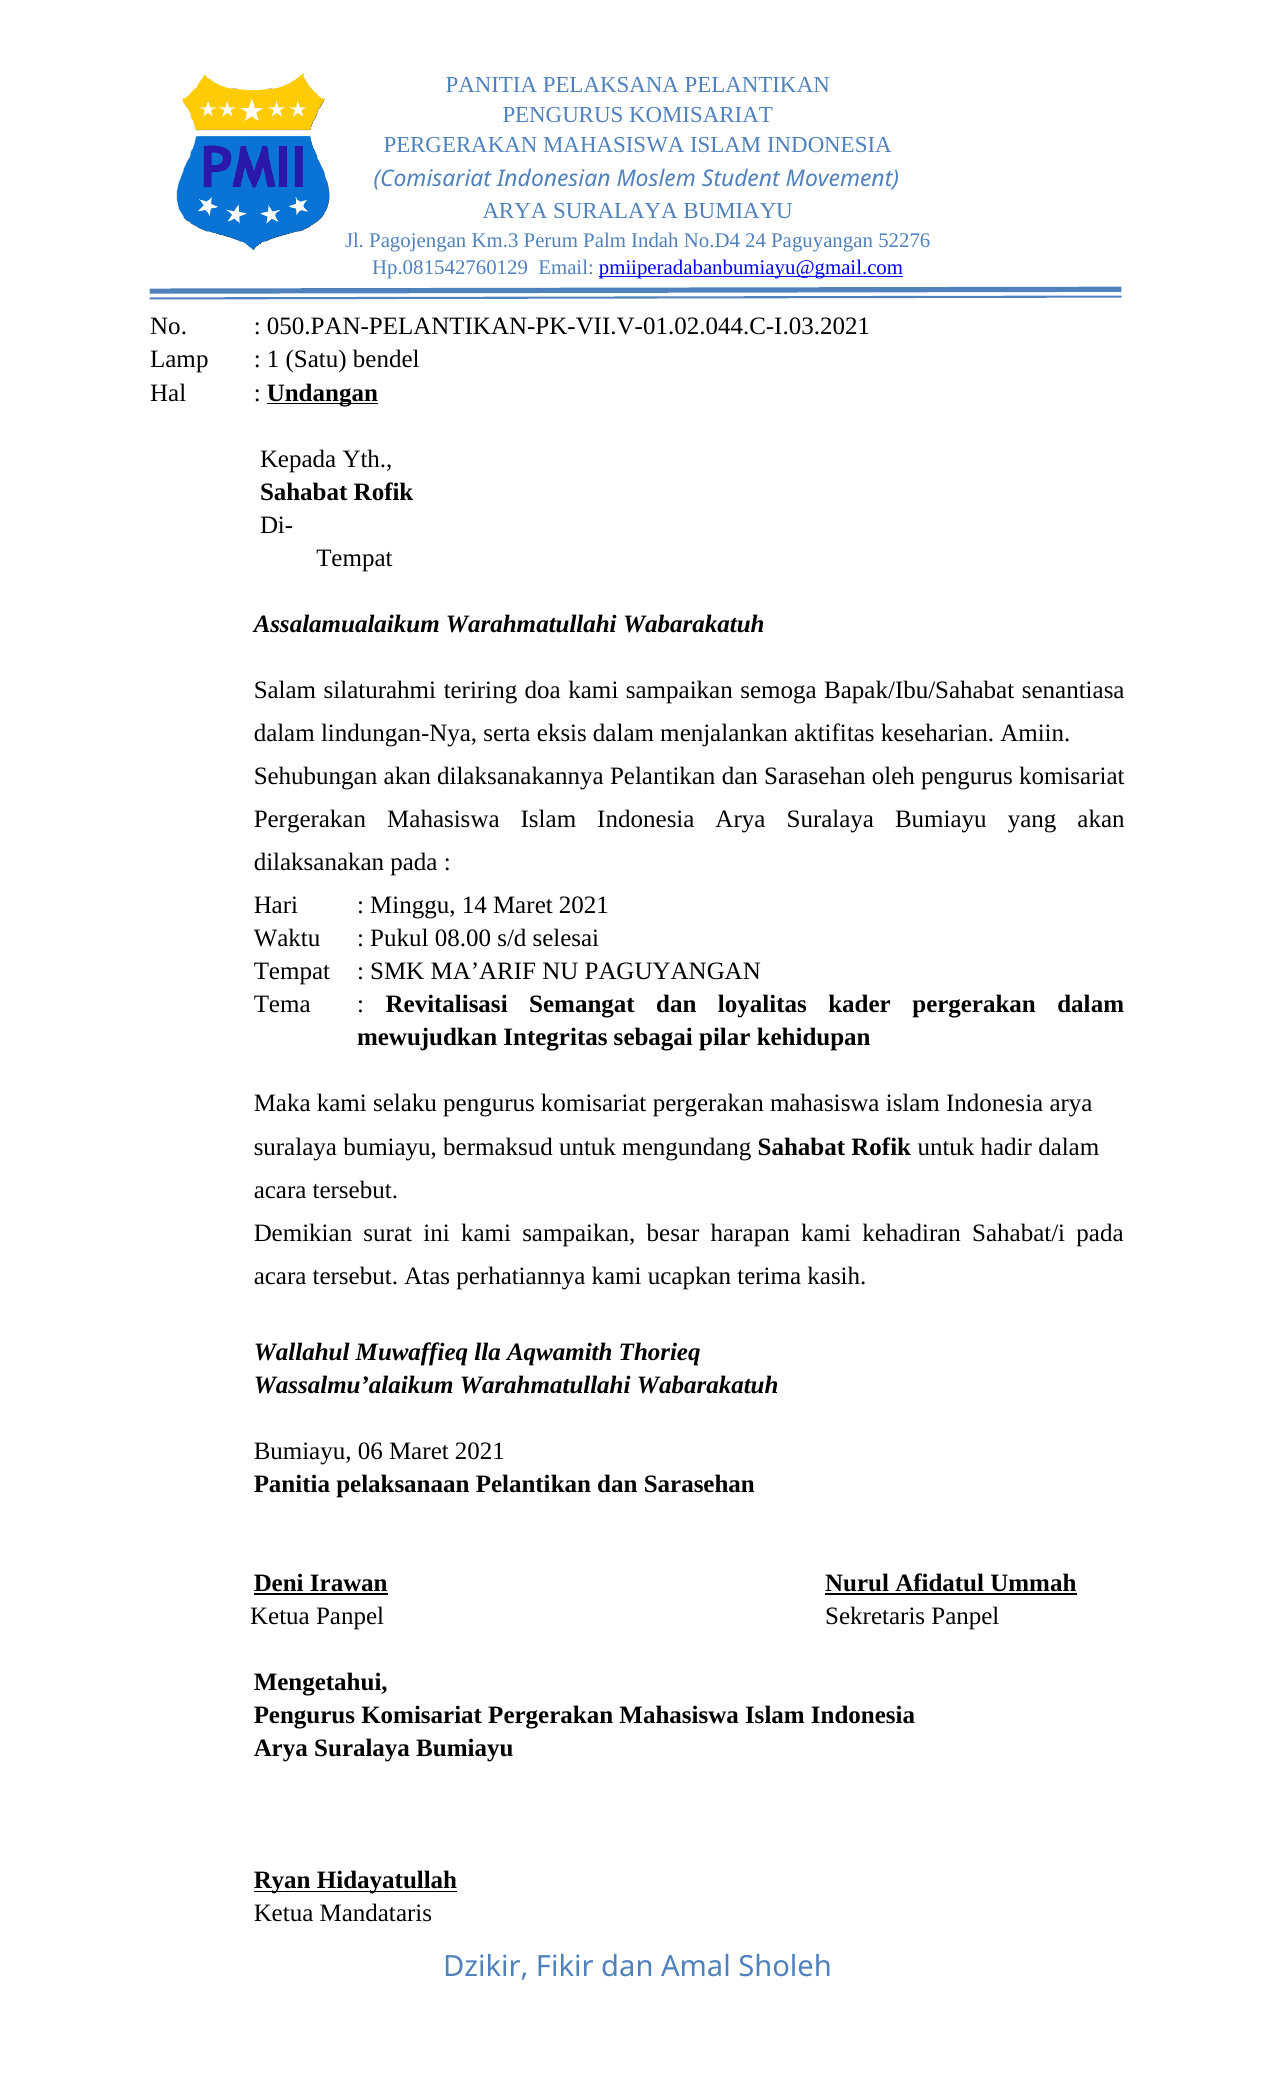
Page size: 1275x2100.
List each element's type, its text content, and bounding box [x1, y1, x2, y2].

text Ketua Panpel Sekretaris Panpel [150, 1601, 1125, 1630]
text Sahabat Rofik [150, 477, 1125, 505]
text Maka kami selaku pengurus komisariat pergerakan mahasiswa islam Indonesia arya suralaya bumiayu, bermaksud untuk mengundang Sahabat Rofik untuk hadir dalam acara tersebut. [253, 1088, 1125, 1203]
text Waktu : Pukul 08.00 s/d selesai [253, 923, 1125, 952]
text Demikian surat ini kami sampaikan, besar harapan kami kehadiran Sahabat/i pada acara tersebut. Atas perhatiannya kami ucapkan terima kasih. [253, 1218, 1125, 1290]
text Wallahul Muwaffieq lla Aqwamith Thorieq [150, 1337, 1125, 1366]
text Mengetahui, [150, 1667, 1125, 1696]
text No. : 050.PAN-PELANTIKAN-PK-VII.V-01.02.044.C-I.03.2021 [150, 312, 1125, 340]
text Ketua Mandataris [150, 1898, 1125, 1927]
text Tema : Revitalisasi Semangat dan loyalitas kader pergerakan dalam mewujudkan Integritas sebagai pilar kehidupan [253, 989, 1125, 1051]
text Hal : Undangan [150, 378, 1125, 406]
text Sehubungan akan dilaksanakannya Pelantikan dan Sarasehan oleh pengurus komisariat Pergerakan Mahasiswa Islam Indonesia Arya Suralaya Bumiayu yang akan dilaksanakan pada : [253, 761, 1125, 876]
text Di- [150, 510, 1125, 538]
text Assalamualaikum Warahmatullahi Wabarakatuh [150, 609, 1125, 637]
text Salam silaturahmi teriring doa kami sampaikan semoga Bapak/Ibu/Sahabat senantiasa dalam lindungan-Nya, serta eksis dalam menjalankan aktifitas keseharian. Amiin. [253, 675, 1125, 747]
text Lamp : 1 (Satu) bendel [150, 344, 1125, 373]
text Deni Irawan Nurul Afidatul Ummah [150, 1568, 1125, 1597]
text Tempat : SMK MA’ARIF NU PAGUYANGAN [253, 956, 1125, 985]
text Arya Suralaya Bumiayu [150, 1733, 1125, 1762]
text Ryan Hidayatullah [150, 1866, 1125, 1894]
text Kepada Yth., [150, 444, 1125, 472]
text Panitia pelaksanaan Pelantikan dan Sarasehan [150, 1469, 1125, 1498]
text Pengurus Komisariat Pergerakan Mahasiswa Islam Indonesia [150, 1700, 1125, 1729]
text Wassalmu’alaikum Warahmatullahi Wabarakatuh [150, 1370, 1125, 1399]
text Hari : Minggu, 14 Maret 2021 [253, 890, 1125, 919]
picture [162, 68, 339, 252]
text Tempat [150, 543, 1125, 571]
text Bumiayu, 06 Maret 2021 [150, 1436, 1125, 1465]
